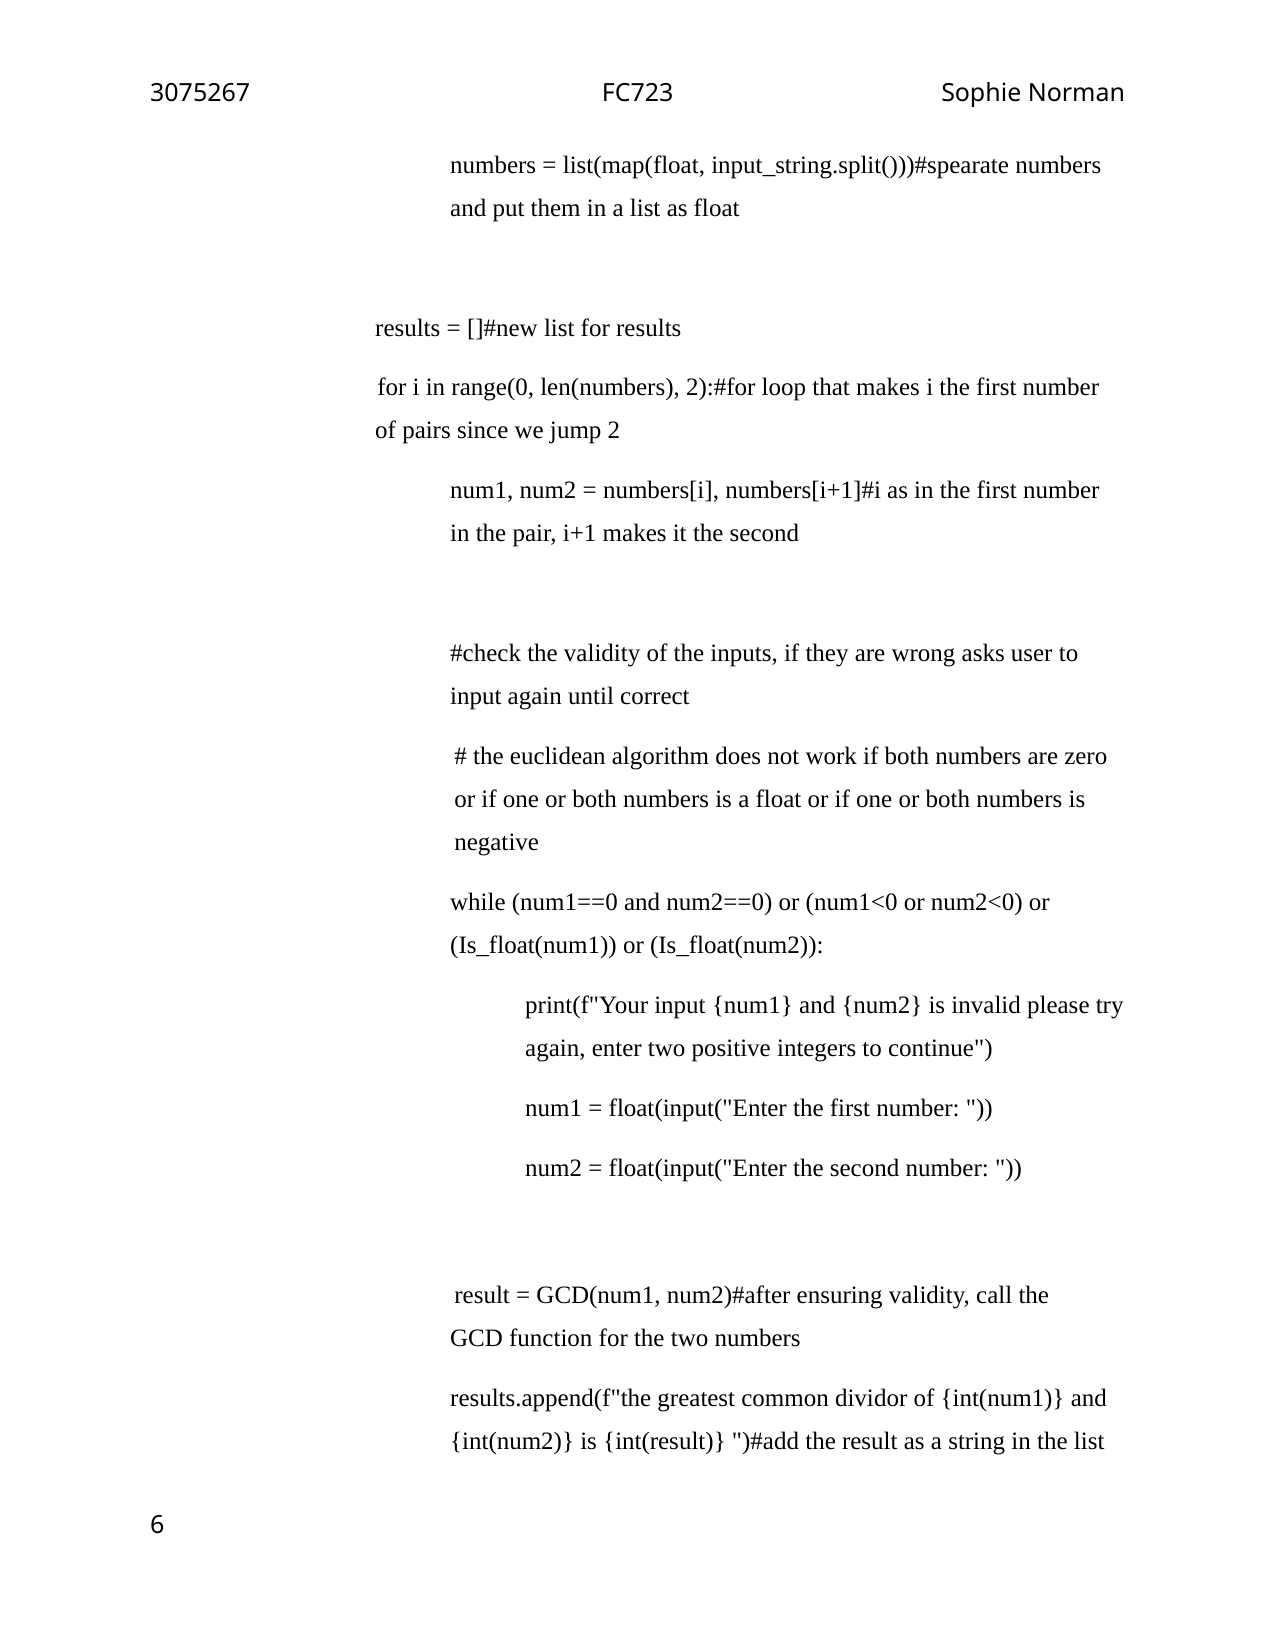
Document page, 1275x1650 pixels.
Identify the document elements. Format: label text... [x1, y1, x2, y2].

text for i in range(0, len(numbers), 2):#for loop that makes i the first number of pairs since we jump 2 [375, 372, 1125, 444]
text results = []#new list for results [225, 313, 1125, 341]
text # the euclidean algorithm does not work if both numbers are zero or if one or both numbers is a float or if one or both numbers is negative [454, 741, 1125, 856]
text num1, num2 = numbers[i], numbers[i+1]#i as in the first number in the pair, i+1 makes it the second [450, 475, 1125, 547]
text print(f"Your input {num1} and {num2} is invalid please try again, enter two positive integers to continue") [525, 990, 1125, 1062]
text results.append(f"the greatest common dividor of {int(num1)} and {int(num2)} is {int(result)} ")#add the result as a string in the list [450, 1383, 1125, 1455]
text numbers = list(map(float, input_string.split()))#spearate numbers and put them in a list as float [450, 150, 1125, 222]
text #check the validity of the inputs, if they are wrong asks user to input again until correct [450, 638, 1125, 710]
text while (num1==0 and num2==0) or (num1<0 or num2<0) or (Is_float(num1)) or (Is_float(num2)): [450, 887, 1125, 959]
text num2 = float(input("Enter the second number: ")) [225, 1153, 1125, 1181]
text num1 = float(input("Enter the first number: ")) [225, 1093, 1125, 1122]
text result = GCD(num1, num2)#after ensuring validity, call the GCD function for the two numbers [450, 1280, 1125, 1352]
